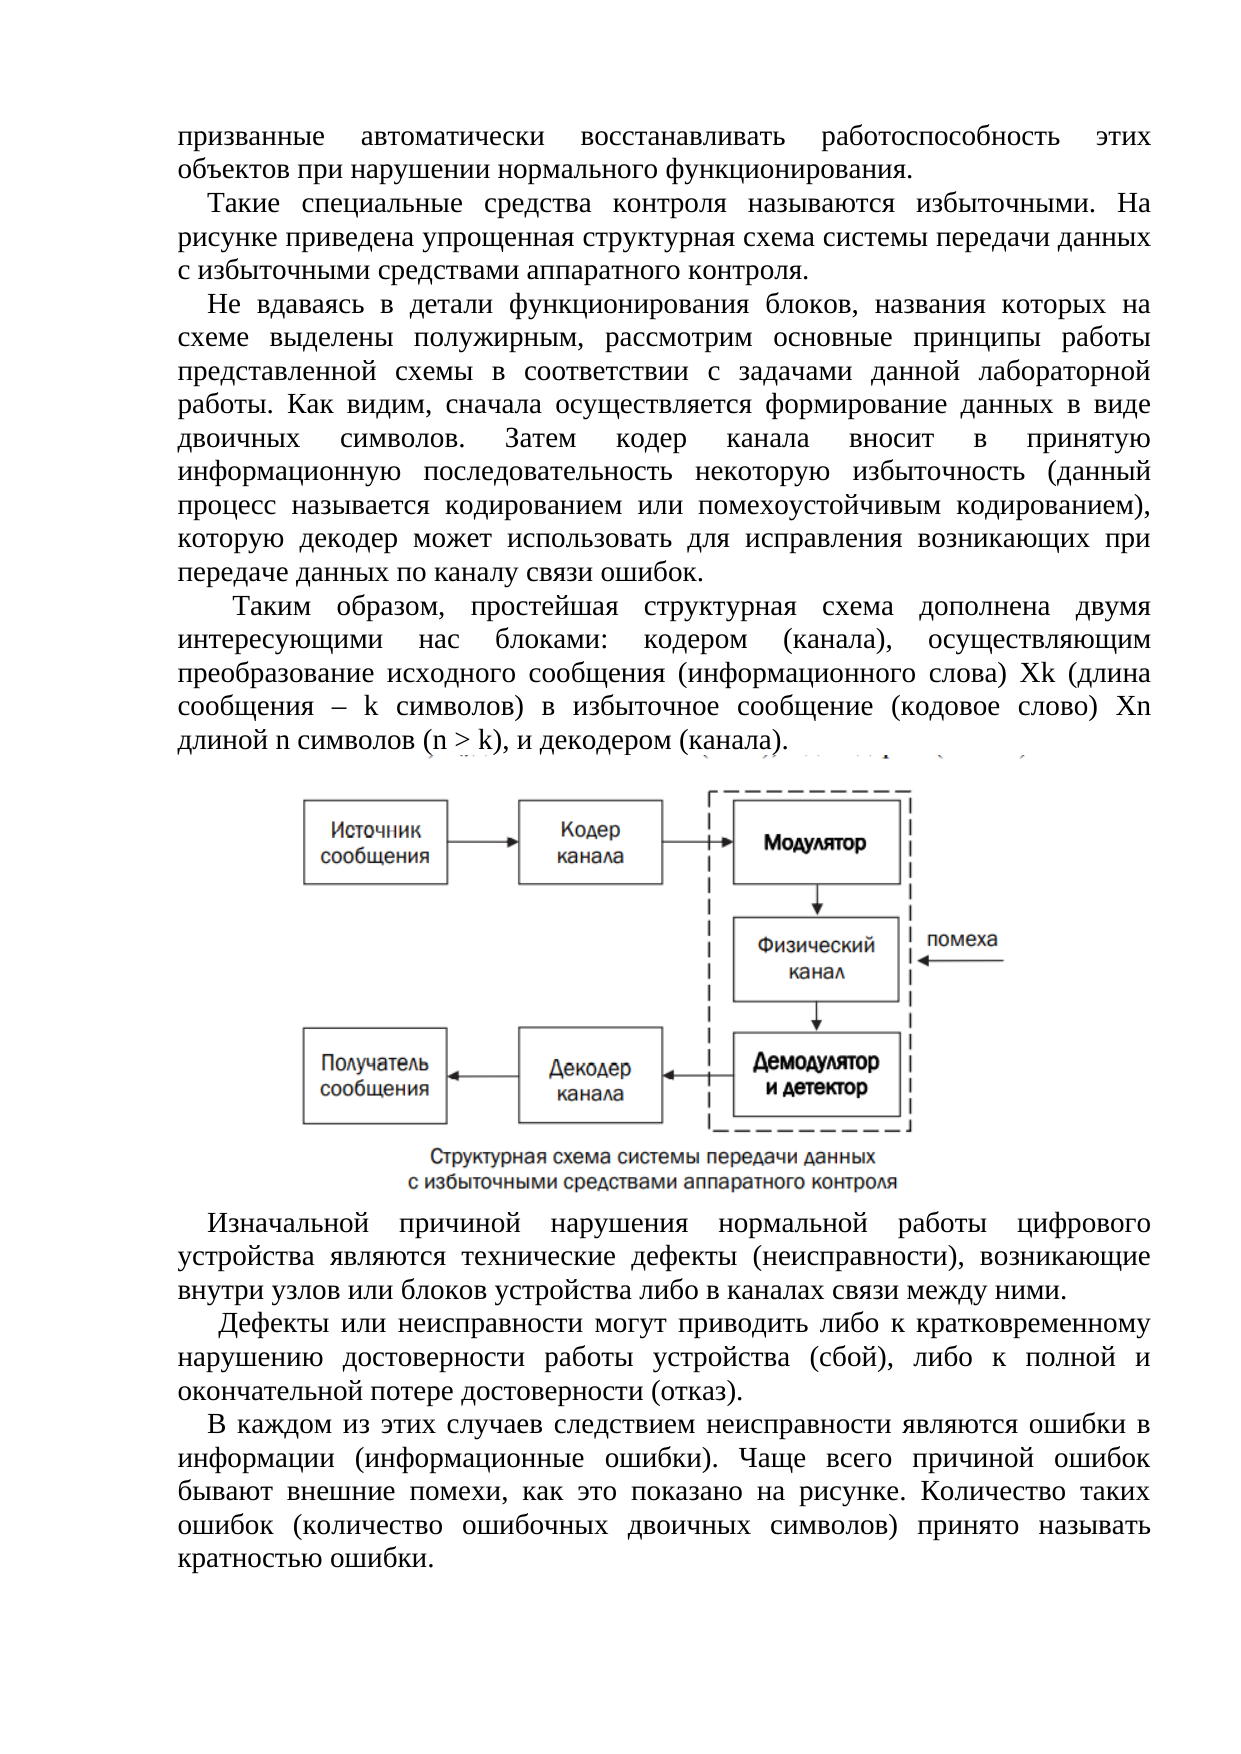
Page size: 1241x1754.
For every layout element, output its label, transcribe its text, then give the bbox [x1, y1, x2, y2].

text В каждом из этих случаев следствием неисправности являются ошибки в информации (информационные ошибки). Чаще всего причиной ошибок бывают внешние помехи, как это показано на рисунке. Количество таких ошибок (количество ошибочных двоичных символов) принято называть кратностью ошибки. [177, 1406, 1152, 1574]
picture [272, 755, 1057, 1205]
text Не вдаваясь в детали функционирования блоков, названия которых на схеме выделены полужирным, рассмотрим основные принципы работы представленной схемы в соответствии с задачами данной лабораторной работы. Как видим, сначала осуществляется формирование данных в виде двоичных символов. Затем кодер канала вносит в принятую информационную последовательность некоторую избыточность (данный процесс называется кодированием или помехоустойчивым кодированием), которую декодер может использовать для исправления возникающих при передаче данных по каналу связи ошибок. [177, 286, 1152, 588]
text Дефекты или неисправности могут приводить либо к кратковременному нарушению достоверности работы устройства (сбой), либо к полной и окончательной потере достоверности (отказ). [177, 1306, 1152, 1406]
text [177, 118, 1152, 185]
text Изначальной причиной нарушения нормальной работы цифрового устройства являются технические дефекты (неисправности), возникающие внутри узлов или блоков устройства либо в каналах связи между ними. [177, 1205, 1152, 1306]
text Таким образом, простейшая структурная схема дополнена двумя интересующими нас блоками: кодером (канала), осуществляющим преобразование исходного сообщения (информационного слова) Хk (длина сообщения – k символов) в избыточное сообщение (кодовое слово) Xn длиной n символов (n > k), и декодером (канала). [177, 588, 1152, 755]
text Такие специальные средства контроля называются избыточными. На рисунке приведена упрощенная структурная схема системы передачи данных с избыточными средствами аппаратного контроля. [177, 185, 1152, 286]
